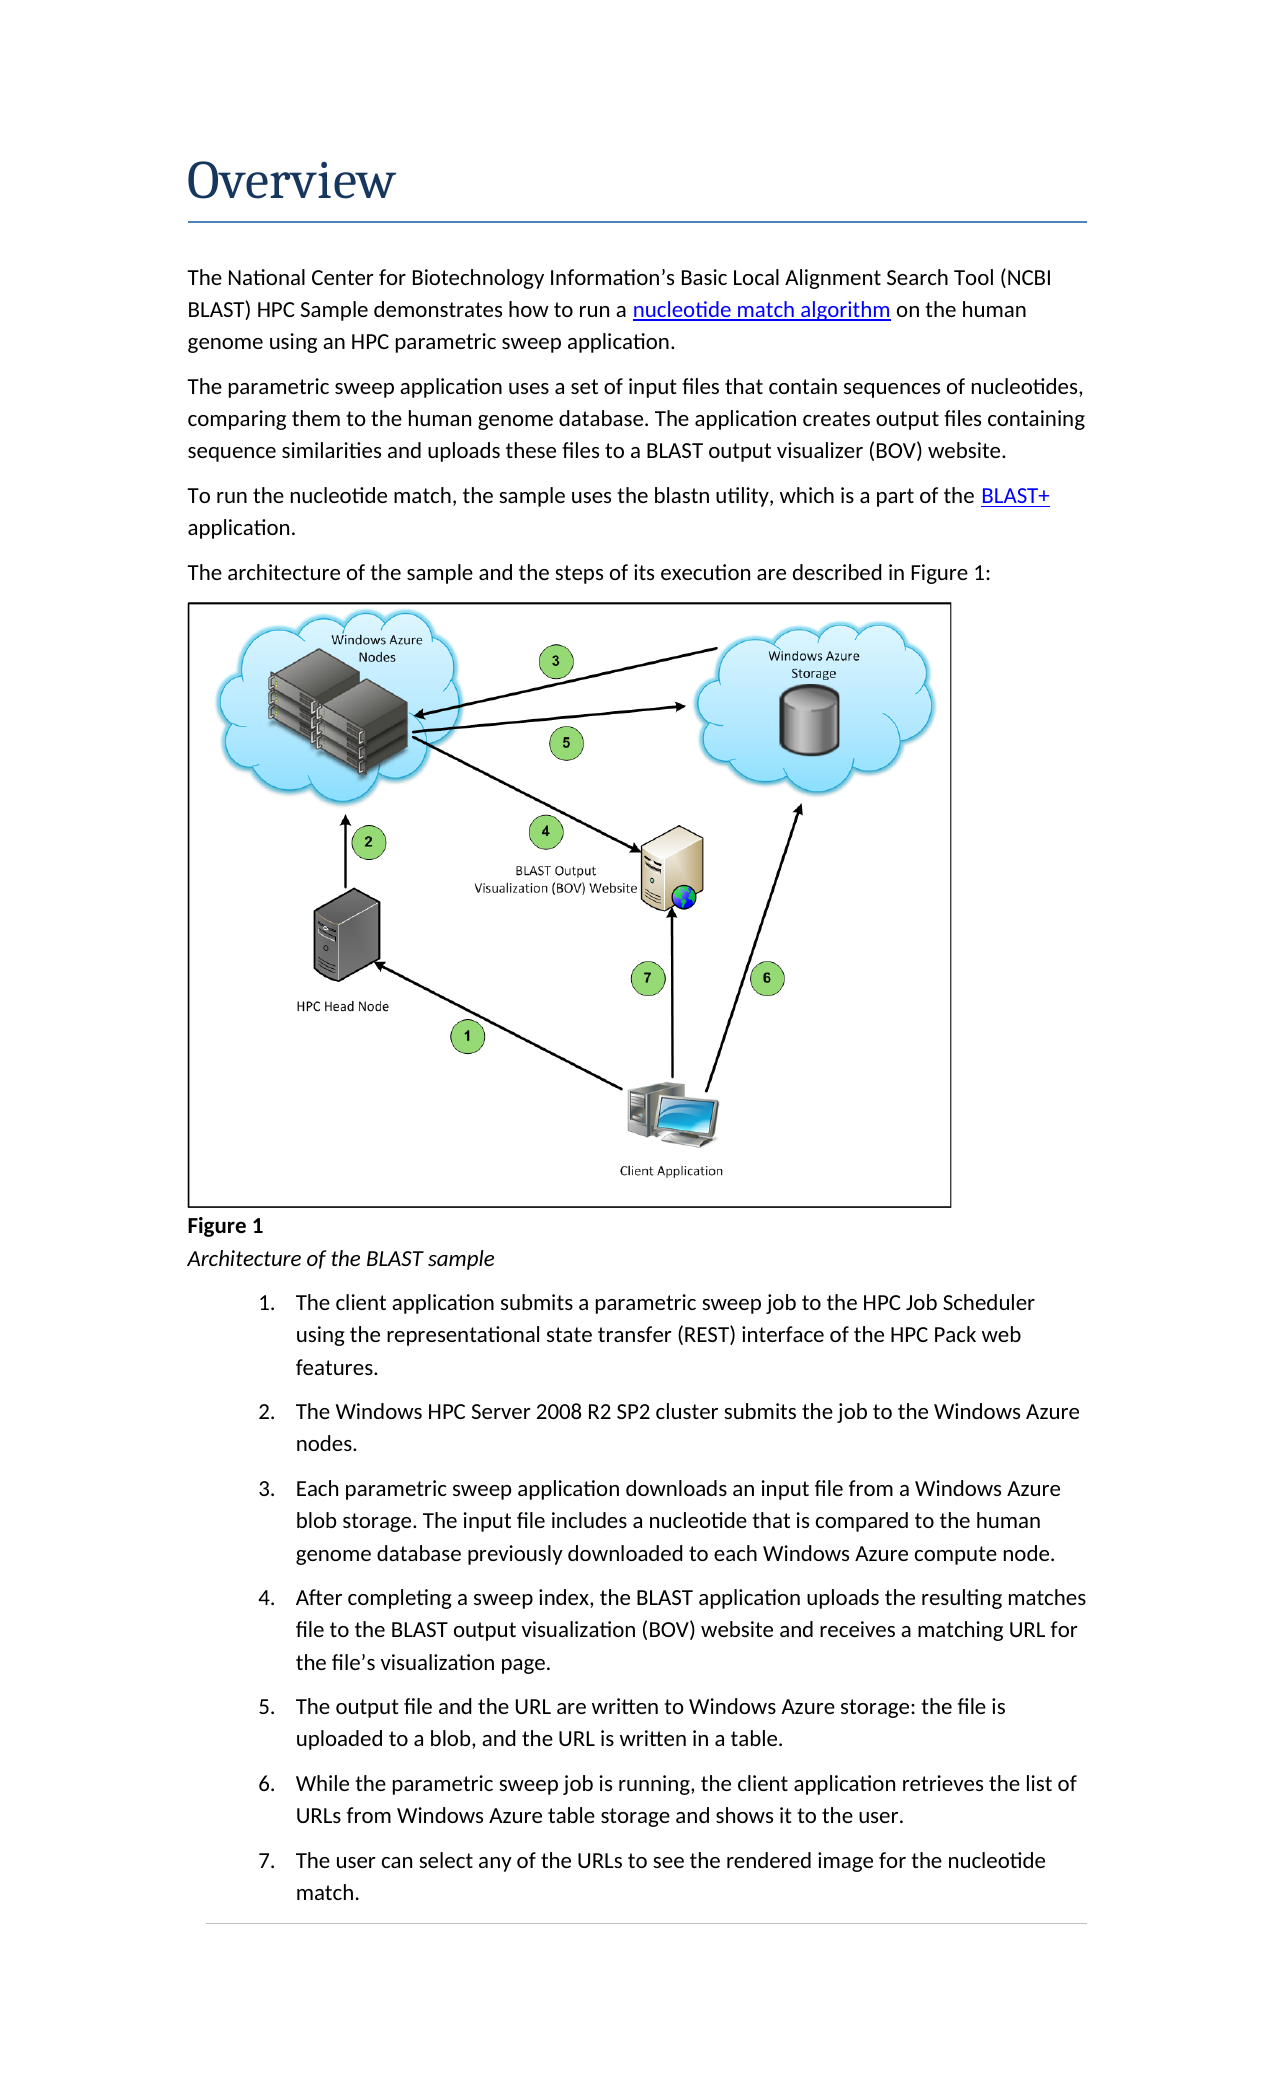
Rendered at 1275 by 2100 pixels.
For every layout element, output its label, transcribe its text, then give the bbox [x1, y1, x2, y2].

text Architecture of the BLAST sample [187, 1244, 1087, 1272]
picture [187, 602, 952, 1208]
text Figure 1 [187, 1211, 1087, 1239]
list The client application submits a parametric sweep job to the HPC Job Scheduler using the representational state transfer (REST) interface of the HPC Pack web features. [258, 1288, 1087, 1381]
text The parametric sweep application uses a set of input files that contain sequences of nucleotides, comparing them to the human genome database. The application creates output files containing sequence similarities and uploads these files to a BLAST output visualizer (BOV) website. [187, 372, 1087, 465]
list While the parametric sweep job is running, the client application retrieves the list of URLs from Windows Azure table storage and shows it to the user. [258, 1769, 1087, 1829]
list After completing a sweep index, the BLAST application uploads the resulting matches file to the BLAST output visualization (BOV) website and receives a matching URL for the file’s visualization page. [258, 1583, 1087, 1676]
list The user can select any of the URLs to see the rendered image for the nucleotide match. [258, 1846, 1087, 1906]
text To run the nucleotide match, the sample uses the blastn utility, which is a part of the BLAST+ application. [187, 481, 1087, 542]
text The architecture of the sample and the steps of its execution are described in Figure 1: [187, 558, 1087, 586]
text The National Center for Biotechnology Information’s Basic Local Alignment Search Tool (NCBI BLAST) HPC Sample demonstrates how to run a nucleotide match algorithm on the human genome using an HPC parametric sweep application. [187, 263, 1087, 356]
list The Windows HPC Server 2008 R2 SP2 cluster submits the job to the Windows Azure nodes. [258, 1397, 1087, 1458]
list Each parametric sweep application downloads an input file from a Windows Azure blob storage. The input file includes a nucleotide that is compared to the human genome database previously downloaded to each Windows Azure compute node. [258, 1474, 1087, 1567]
list The output file and the URL are written to Windows Azure storage: the file is uploaded to a blob, and the URL is written in a table. [258, 1692, 1087, 1753]
